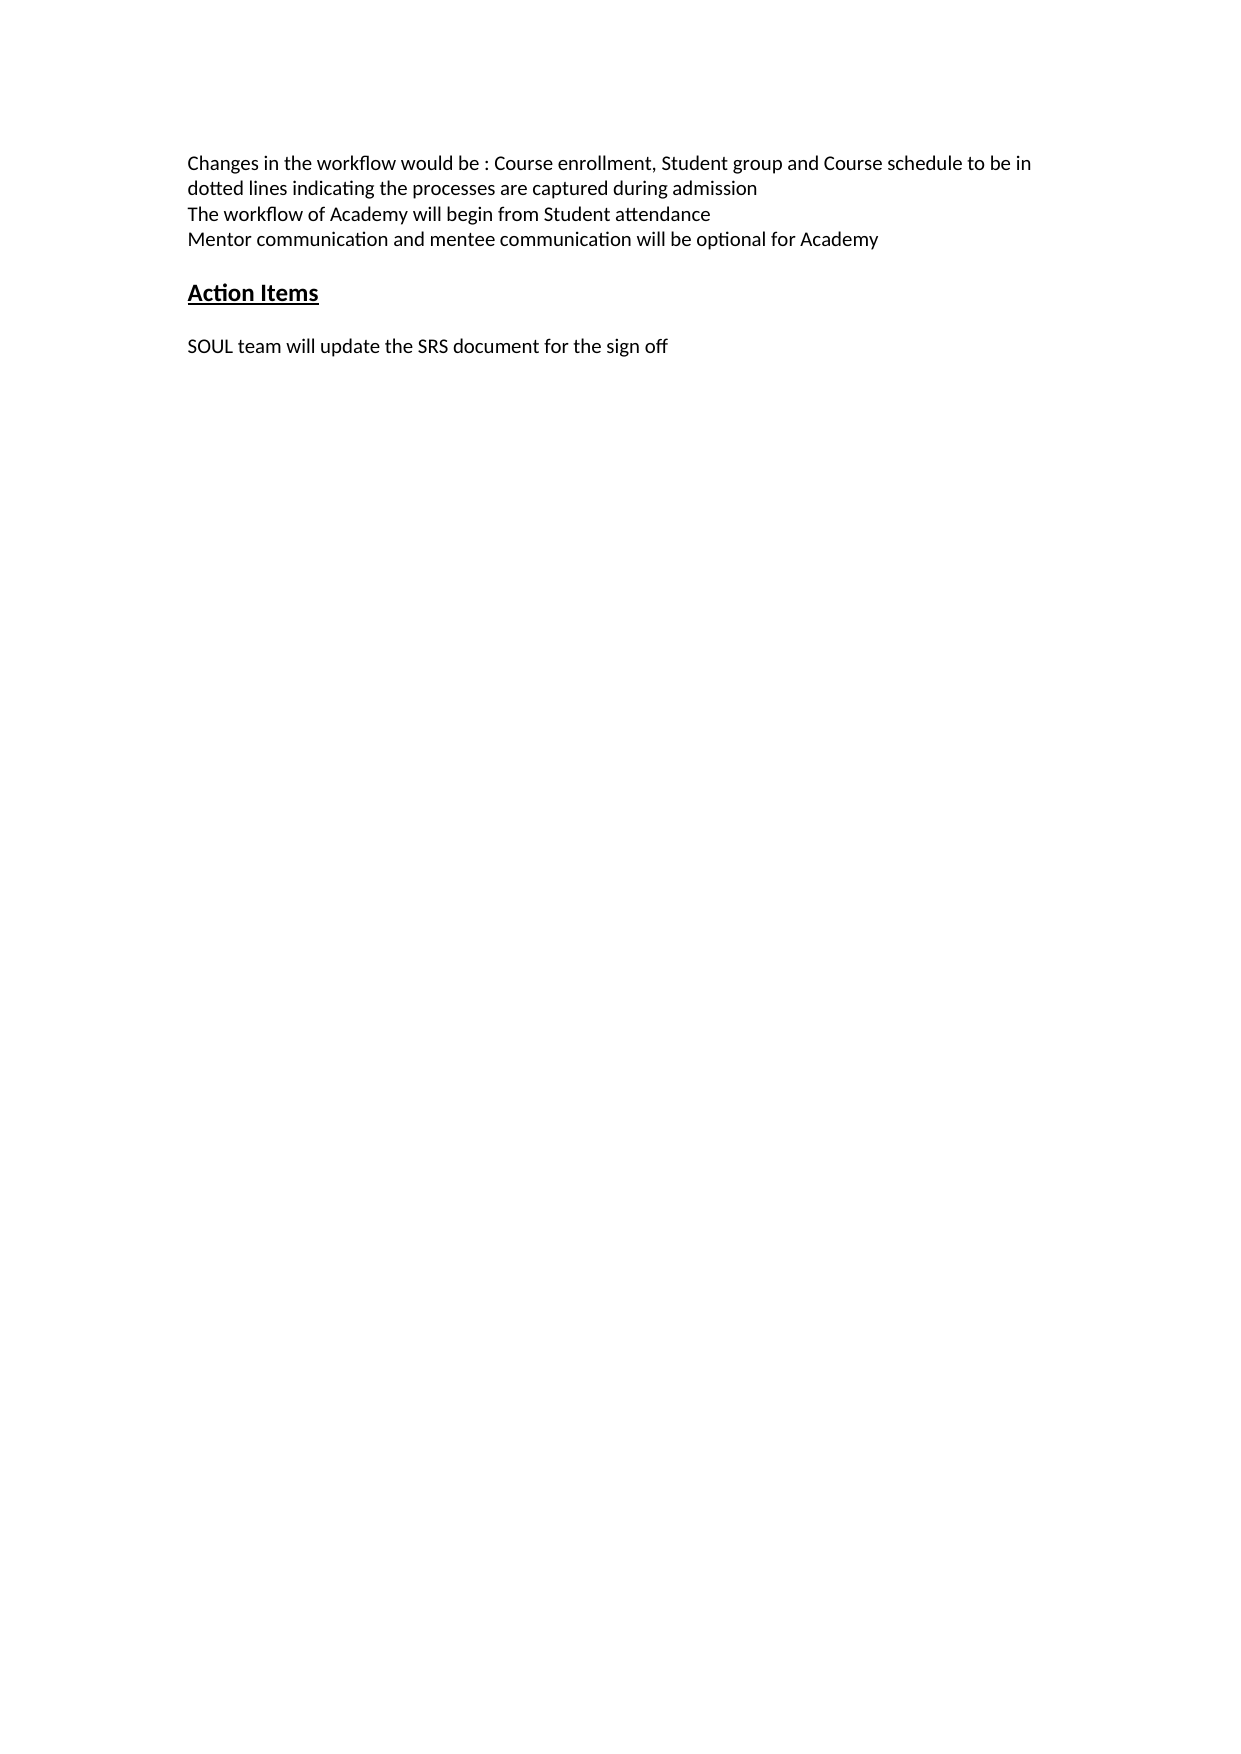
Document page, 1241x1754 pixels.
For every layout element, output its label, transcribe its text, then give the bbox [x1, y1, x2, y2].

list SOUL team will update the SRS document for the sign off [187, 333, 1053, 358]
list Changes in the workflow would be : Course enrollment, Student group and Course schedule to be in dotted lines indicating the processes are captured during admission [187, 150, 1053, 201]
list The workflow of Academy will begin from Student attendance [187, 201, 1053, 226]
list Mentor communication and mentee communication will be optional for Academy [187, 226, 1053, 252]
list Action Items [187, 277, 1053, 308]
